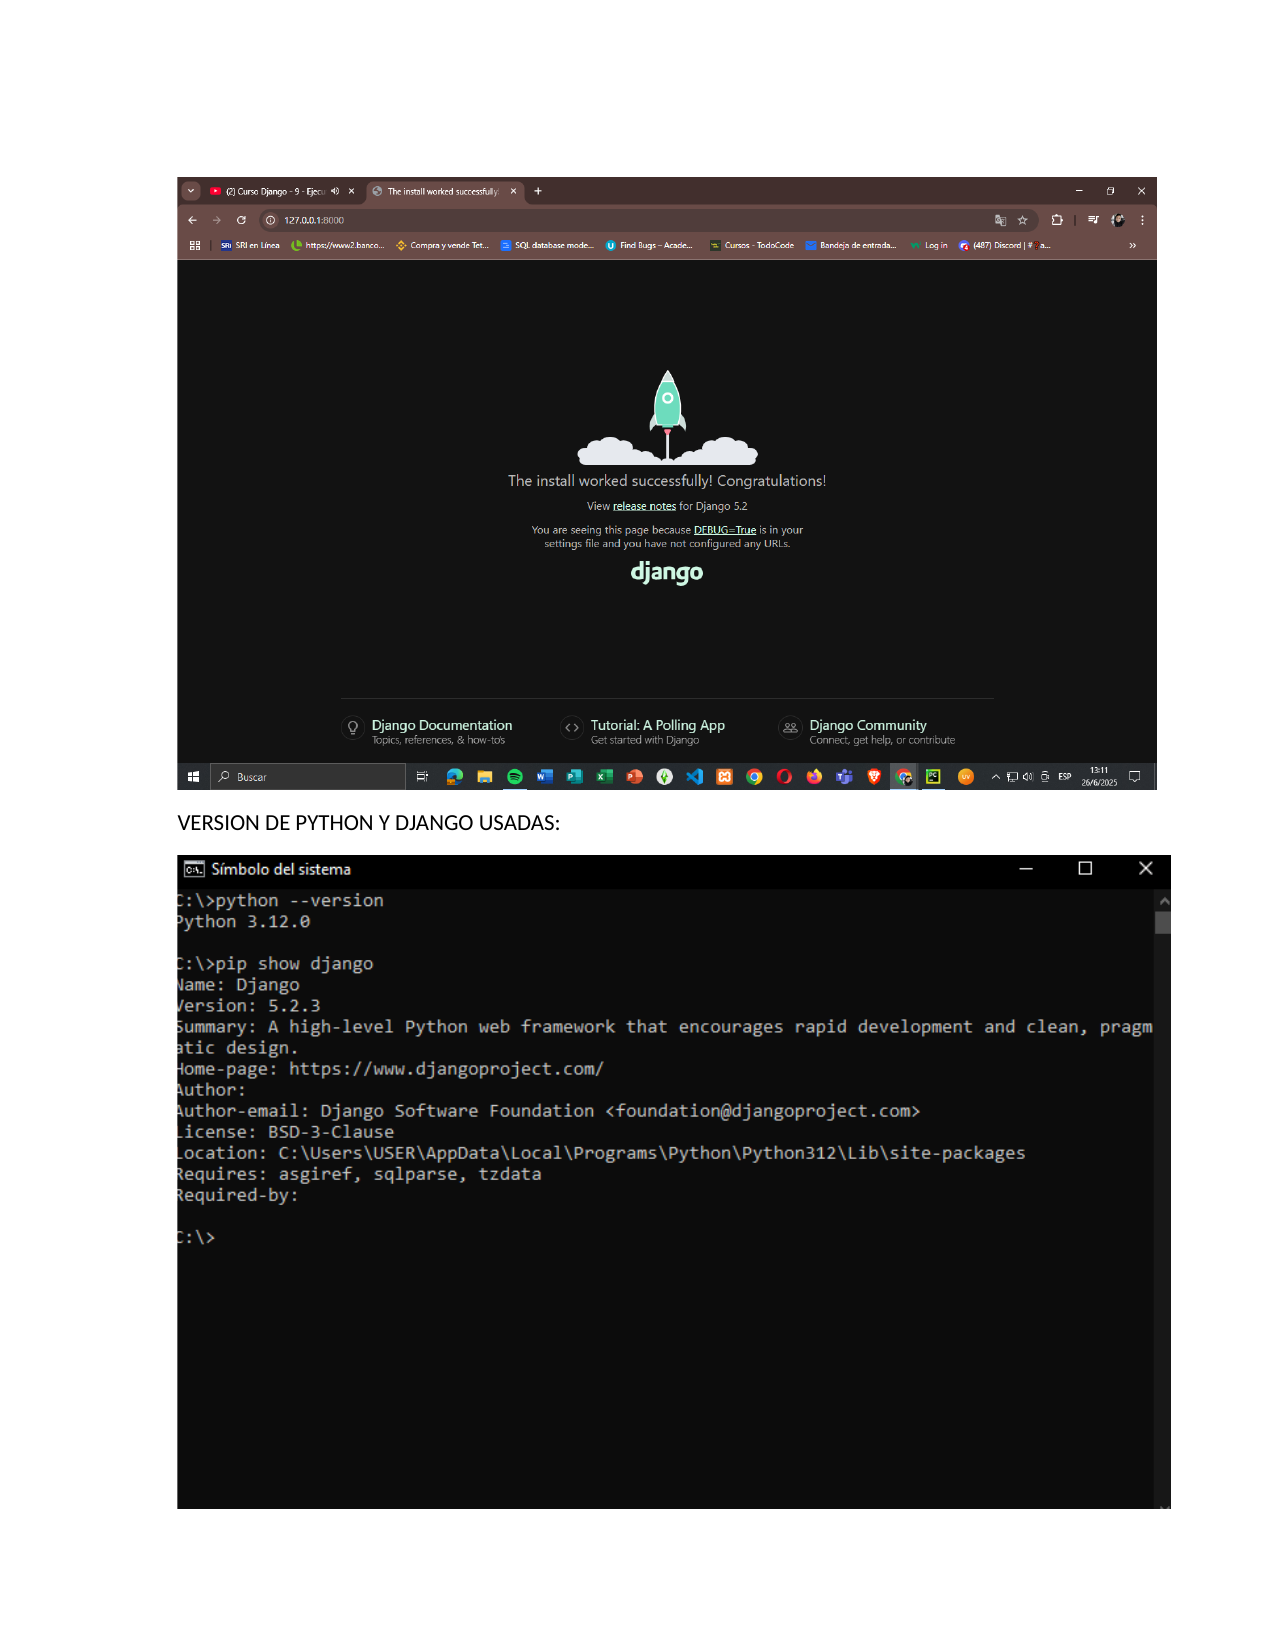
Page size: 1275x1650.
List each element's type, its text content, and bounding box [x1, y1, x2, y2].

text VERSION DE PYTHON Y DJANGO USADAS: [177, 808, 1157, 836]
picture [177, 177, 1157, 790]
picture [177, 855, 1171, 1509]
